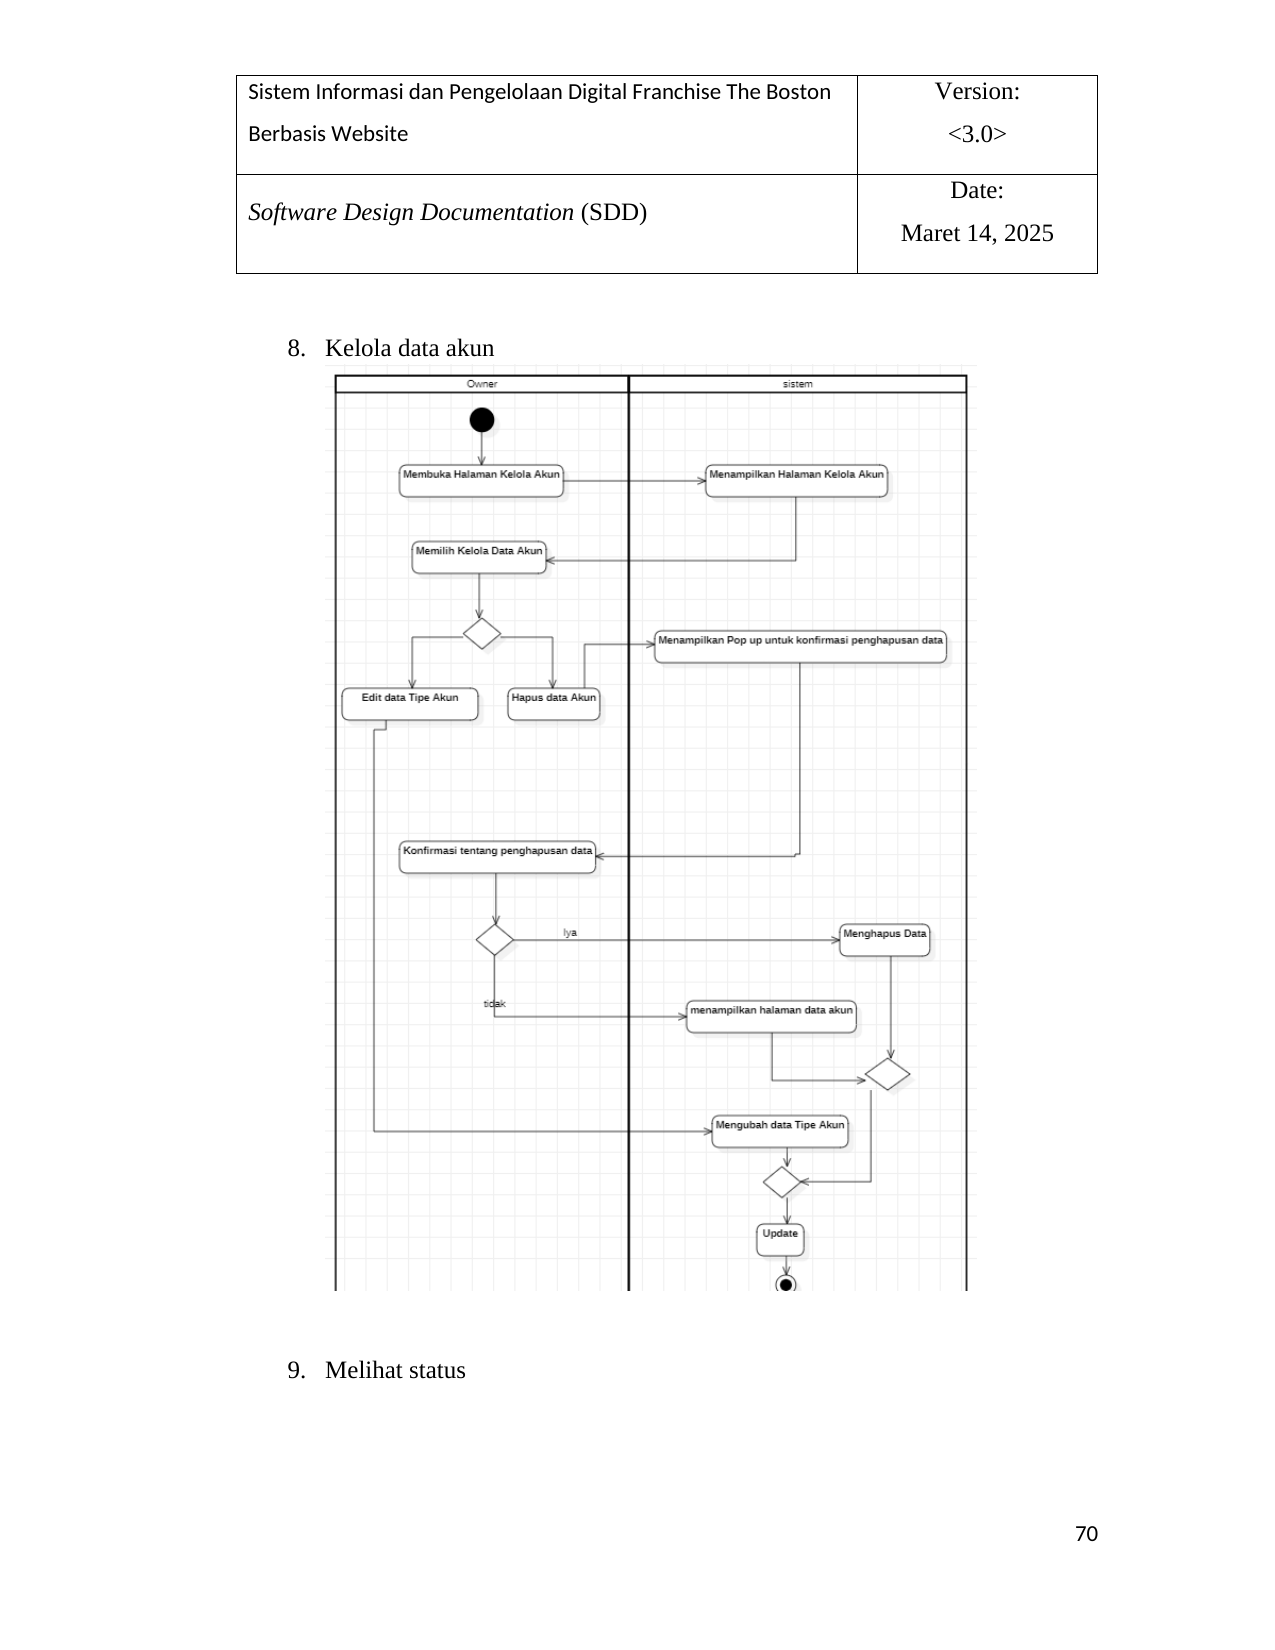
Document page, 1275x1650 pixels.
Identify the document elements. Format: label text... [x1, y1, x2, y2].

picture [325, 364, 977, 1291]
list Kelola data akun [287, 333, 1098, 362]
list Melihat status [287, 1355, 1098, 1383]
